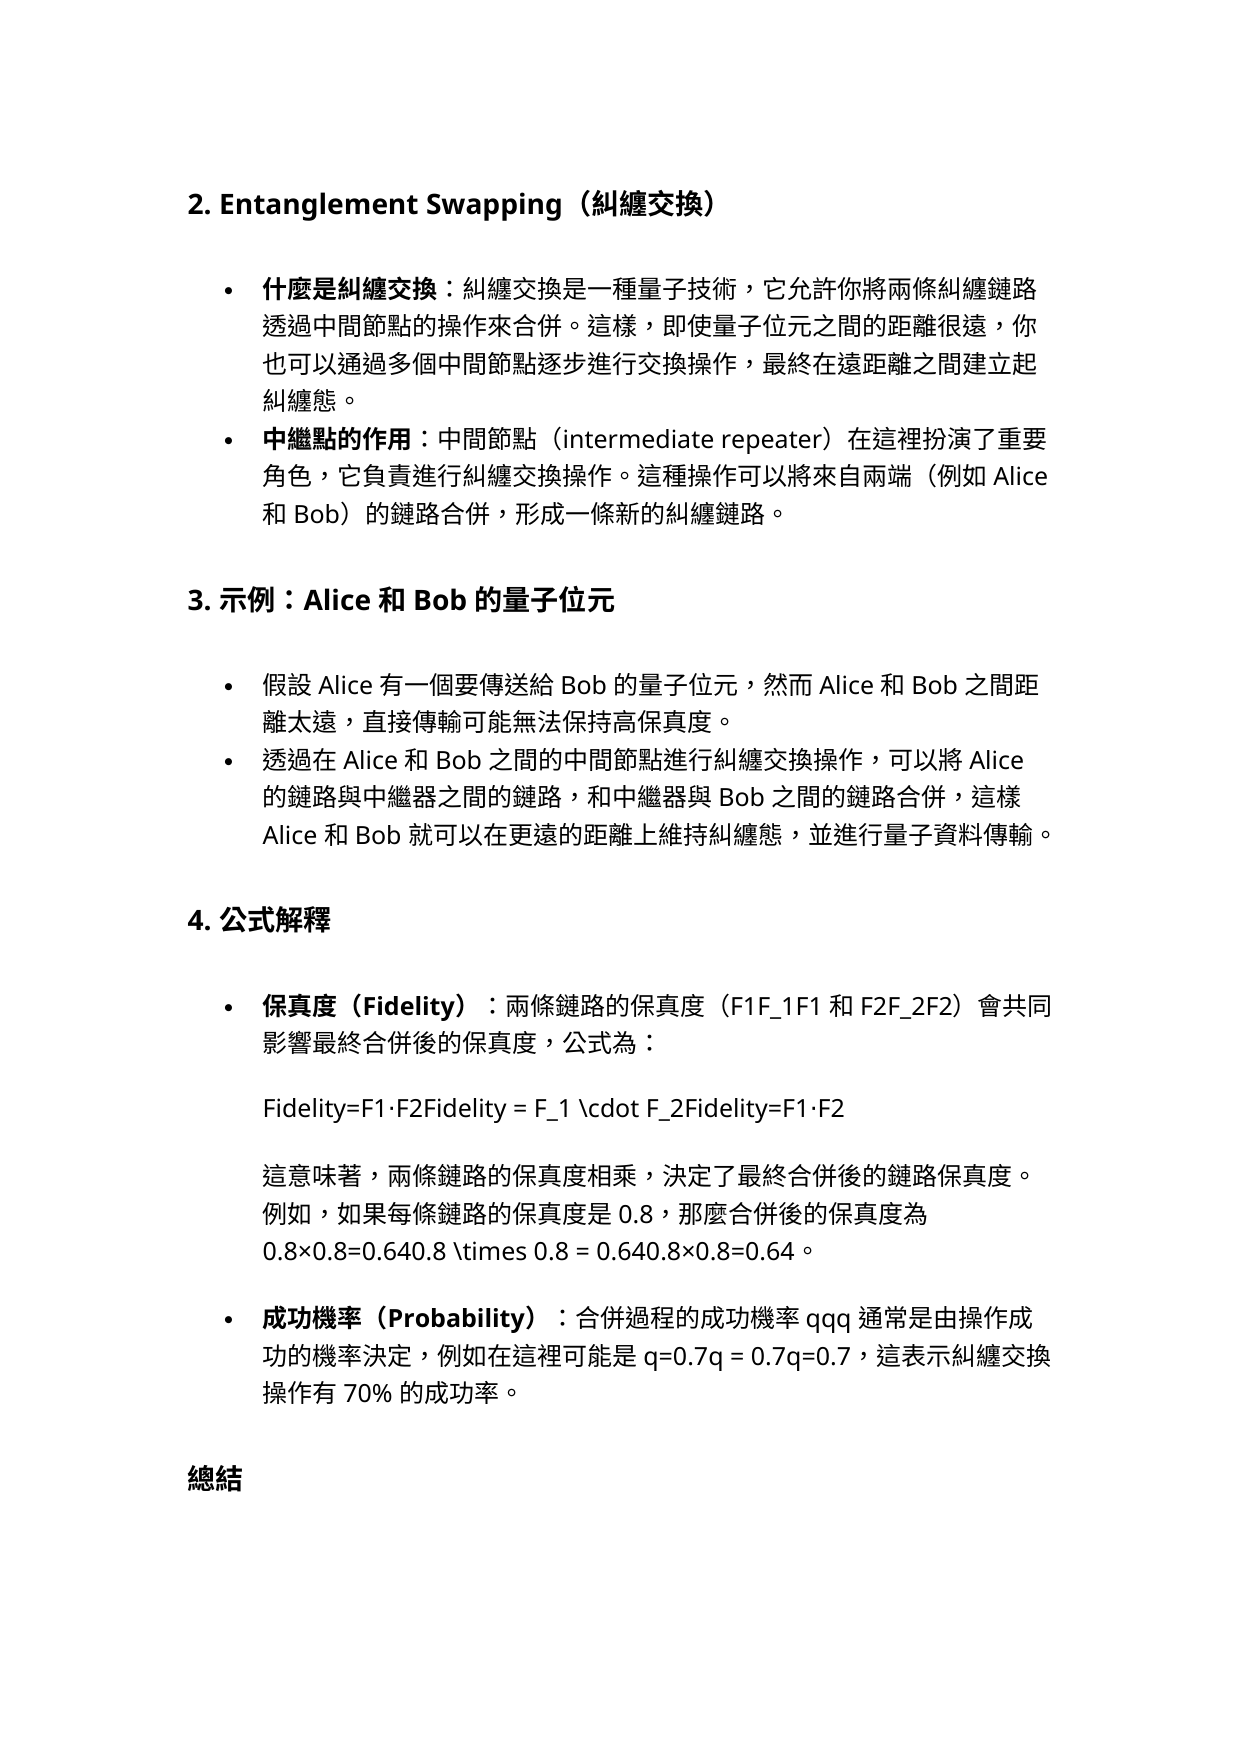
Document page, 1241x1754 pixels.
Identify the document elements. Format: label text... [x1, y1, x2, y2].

text 3. 示例：Alice 和 Bob 的量子位元 [187, 777, 1053, 852]
list 解決方案：答案是可以的。透過「糾纏交換」（Entanglement Swapping）技術，可以在中間節點進行操作，將兩條原本獨立的糾纏鏈路合併成一條更長的糾纏鏈路。 [225, 239, 1053, 352]
list 什麼是糾纏交換：糾纏交換是一種量子技術，它允許你將兩條糾纏鏈路透過中間節點的操作來合併。這樣，即使量子位元之間的距離很遠，你也可以通過多個中間節點逐步進行交換操作，最終在遠距離之間建立起糾纏態。 [225, 485, 1053, 635]
list 中繼點的作用：中間節點（intermediate repeater）在這裡扮演了重要角色，它負責進行糾纏交換操作。這種操作可以將來自兩端（例如 Alice 和 Bob）的鏈路合併，形成一條新的糾纏鏈路。 [225, 635, 1053, 748]
text 4. 公式解釋 [187, 1098, 1053, 1173]
text 這意味著，兩條鏈路的保真度相乘，決定了最終合併後的鏈路保真度。例如，如果每條鏈路的保真度是 0.8，那麼合併後的保真度為 0.8×0.8=0.640.8 \times 0.8 = 0.640.8×0.8=0.64。 [262, 1373, 1053, 1485]
list 假設 Alice 有一個要傳送給 Bob 的量子位元，然而 Alice 和 Bob 之間距離太遠，直接傳輸可能無法保持高保真度。 [225, 881, 1053, 956]
text Fidelity=F1⋅F2Fidelity = F_1 \cdot F_2Fidelity=F1​⋅F2​ [262, 1306, 1053, 1344]
list 透過在 Alice 和 Bob 之間的中間節點進行糾纏交換操作，可以將 Alice 的鏈路與中繼器之間的鏈路，和中繼器與 Bob 之間的鏈路合併，這樣 Alice 和 Bob 就可以在更遠的距離上維持糾纏態，並進行量子資料傳輸。 [225, 956, 1053, 1069]
list 保真度（Fidelity）：兩條鏈路的保真度（F1F_1F1​ 和 F2F_2F2​）會共同影響最終合併後的保真度，公式為： [225, 1202, 1053, 1277]
list 問題的提出：我們是否可以先構建多條糾纏鏈路，然後將它們合併起來，使得最終的傳輸距離變長？ [225, 164, 1053, 239]
text 2. Entanglement Swapping（糾纏交換） [187, 381, 1053, 456]
